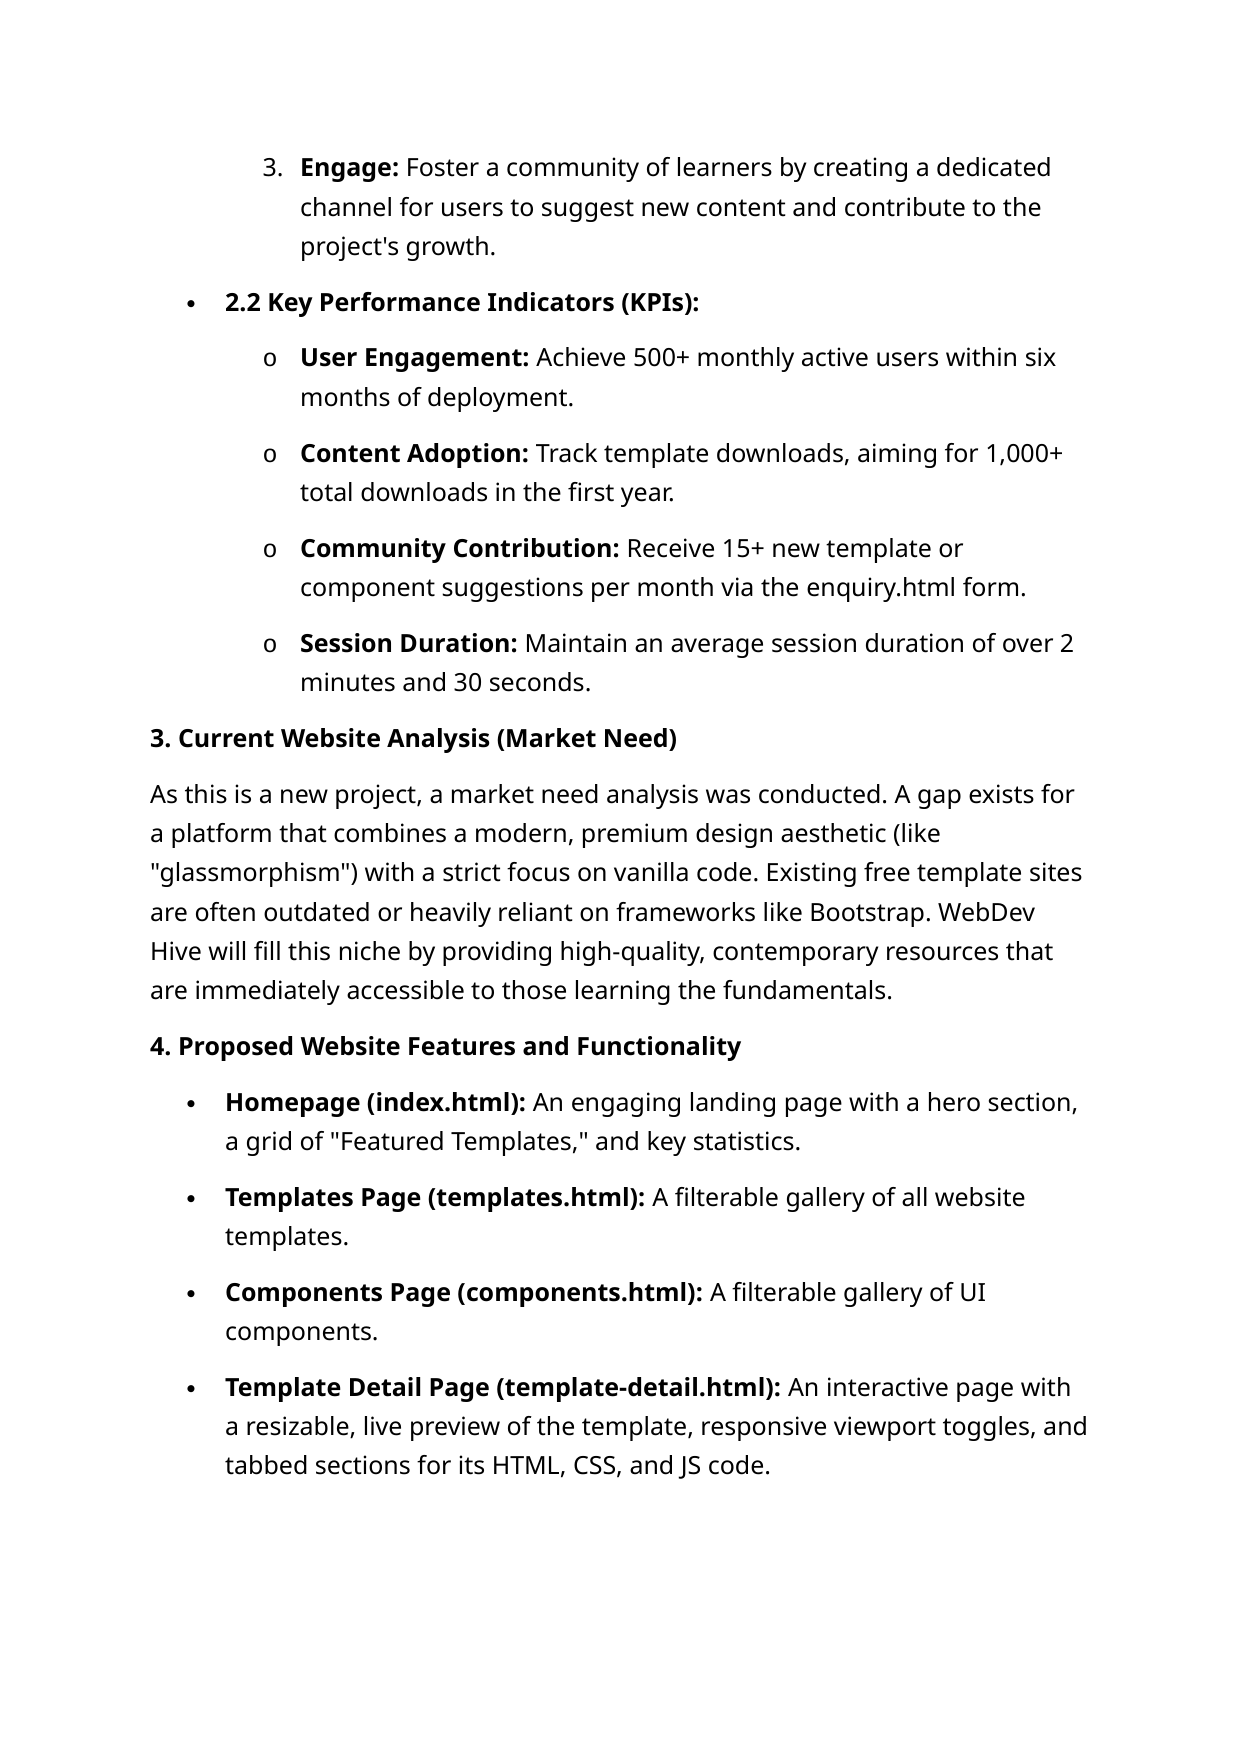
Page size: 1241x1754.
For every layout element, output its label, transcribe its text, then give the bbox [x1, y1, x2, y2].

list Session Duration: Maintain an average session duration of over 2 minutes and 30 seconds. [262, 626, 1090, 699]
list Templates Page (templates.html): A filterable gallery of all website templates. [187, 1179, 1090, 1252]
list 2.2 Key Performance Indicators (KPIs): [187, 284, 1090, 318]
list Template Detail Page (template-detail.html): An interactive page with a resizable, live preview of the template, responsive viewport toggles, and tabbed sections for its HTML, CSS, and JS code. [187, 1369, 1090, 1482]
list Engage: Foster a community of learners by creating a dedicated channel for users to suggest new content and contribute to the project's growth. [262, 150, 1090, 262]
list User Engagement: Achieve 500+ monthly active users within six months of deployment. [262, 340, 1090, 413]
text 3. Current Website Analysis (Market Need) [150, 721, 1090, 755]
list Content Adoption: Track template downloads, aiming for 1,000+ total downloads in the first year. [262, 435, 1090, 509]
list Components Page (components.html): A filterable gallery of UI components. [187, 1274, 1090, 1347]
list Homepage (index.html): An engaging landing page with a hero section, a grid of "Featured Templates," and key statistics. [187, 1084, 1090, 1157]
list Community Contribution: Receive 15+ new template or component suggestions per month via the enquiry.html form. [262, 530, 1090, 604]
text 4. Proposed Website Features and Functionality [150, 1028, 1090, 1062]
text As this is a new project, a market need analysis was conducted. A gap exists for a platform that combines a modern, premium design aesthetic (like "glassmorphism") with a strict focus on vanilla code. Existing free template sites are often outdated or heavily reliant on frameworks like Bootstrap. WebDev Hive will fill this niche by providing high-quality, contemporary resources that are immediately accessible to those learning the fundamentals. [150, 777, 1090, 1007]
